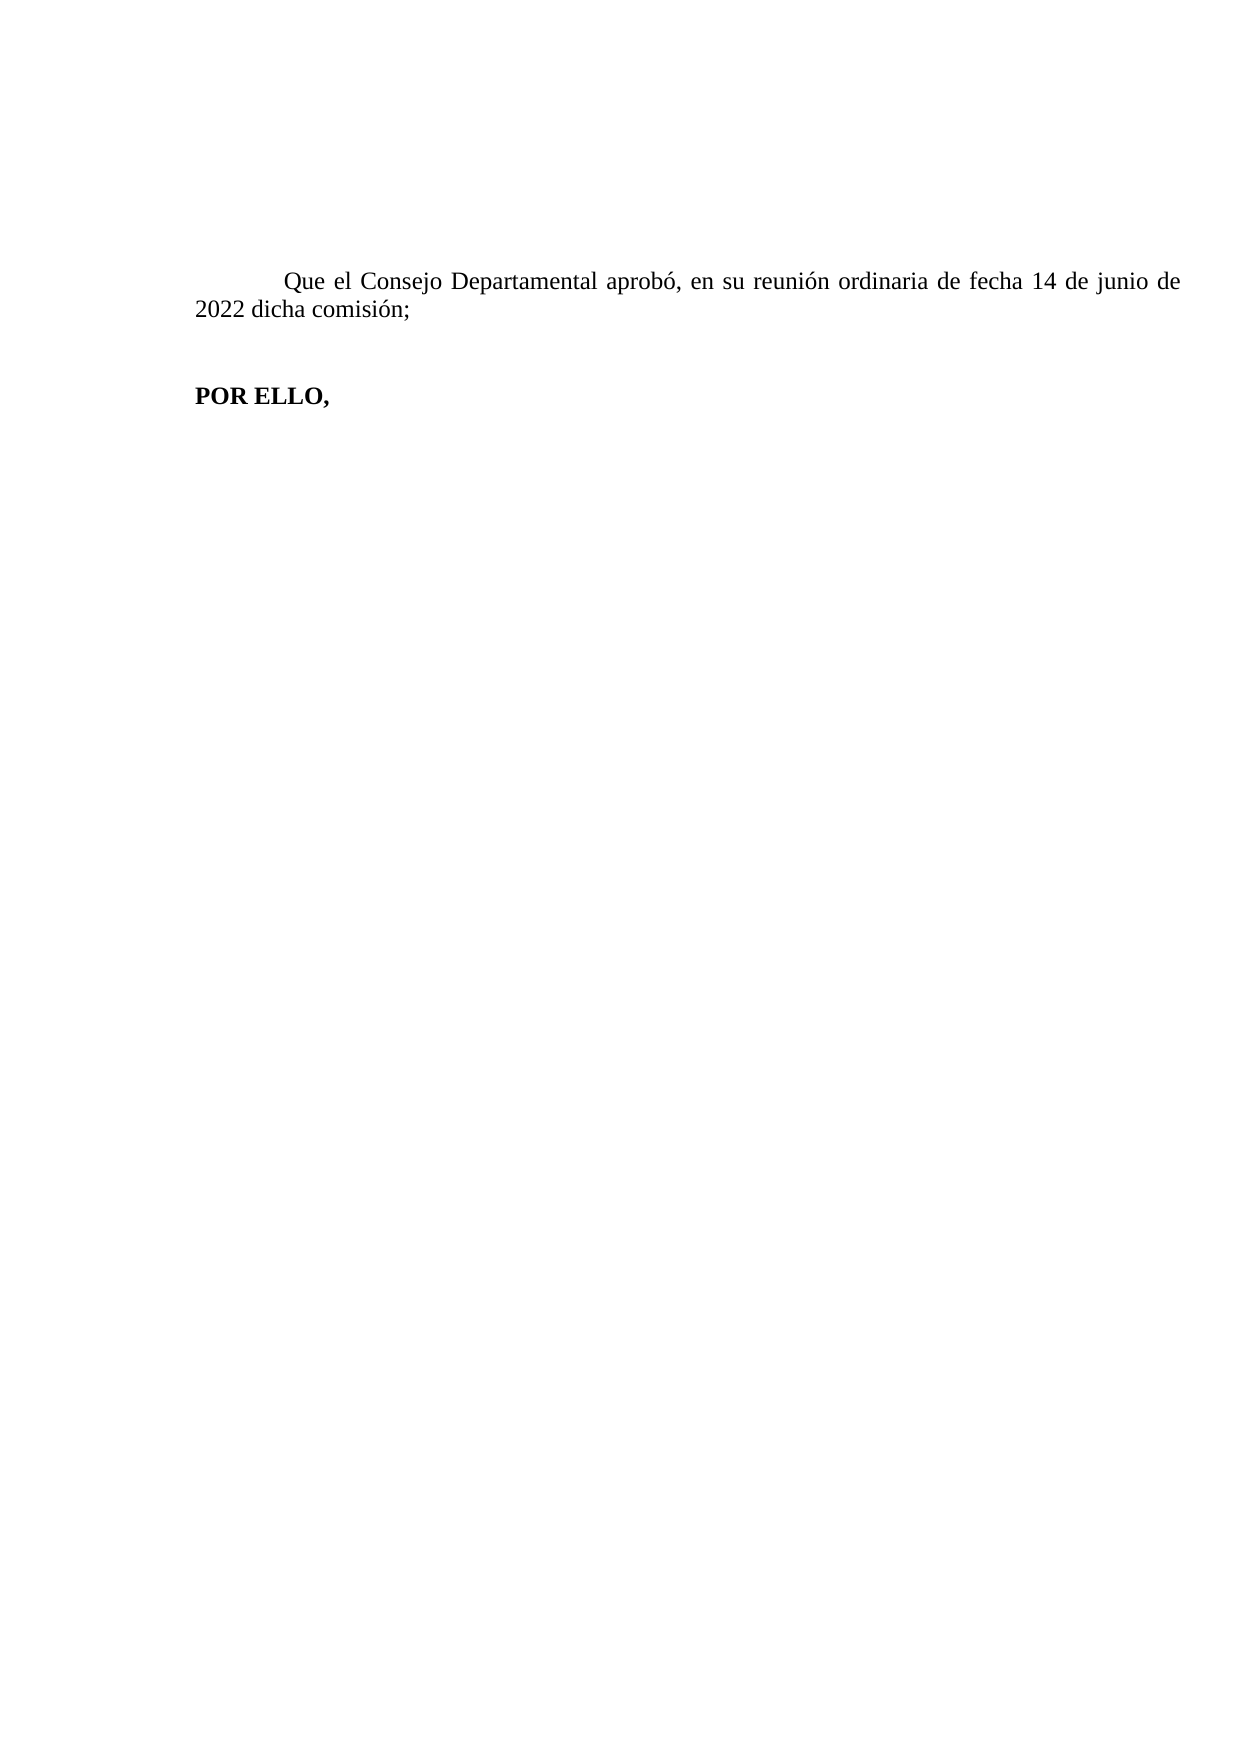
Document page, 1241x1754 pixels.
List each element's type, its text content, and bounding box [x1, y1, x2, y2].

text POR ELLO, [195, 381, 1181, 409]
text Que el Consejo Departamental aprobó, en su reunión ordinaria de fecha 14 de junio de 2022 dicha comisión; [195, 266, 1181, 323]
